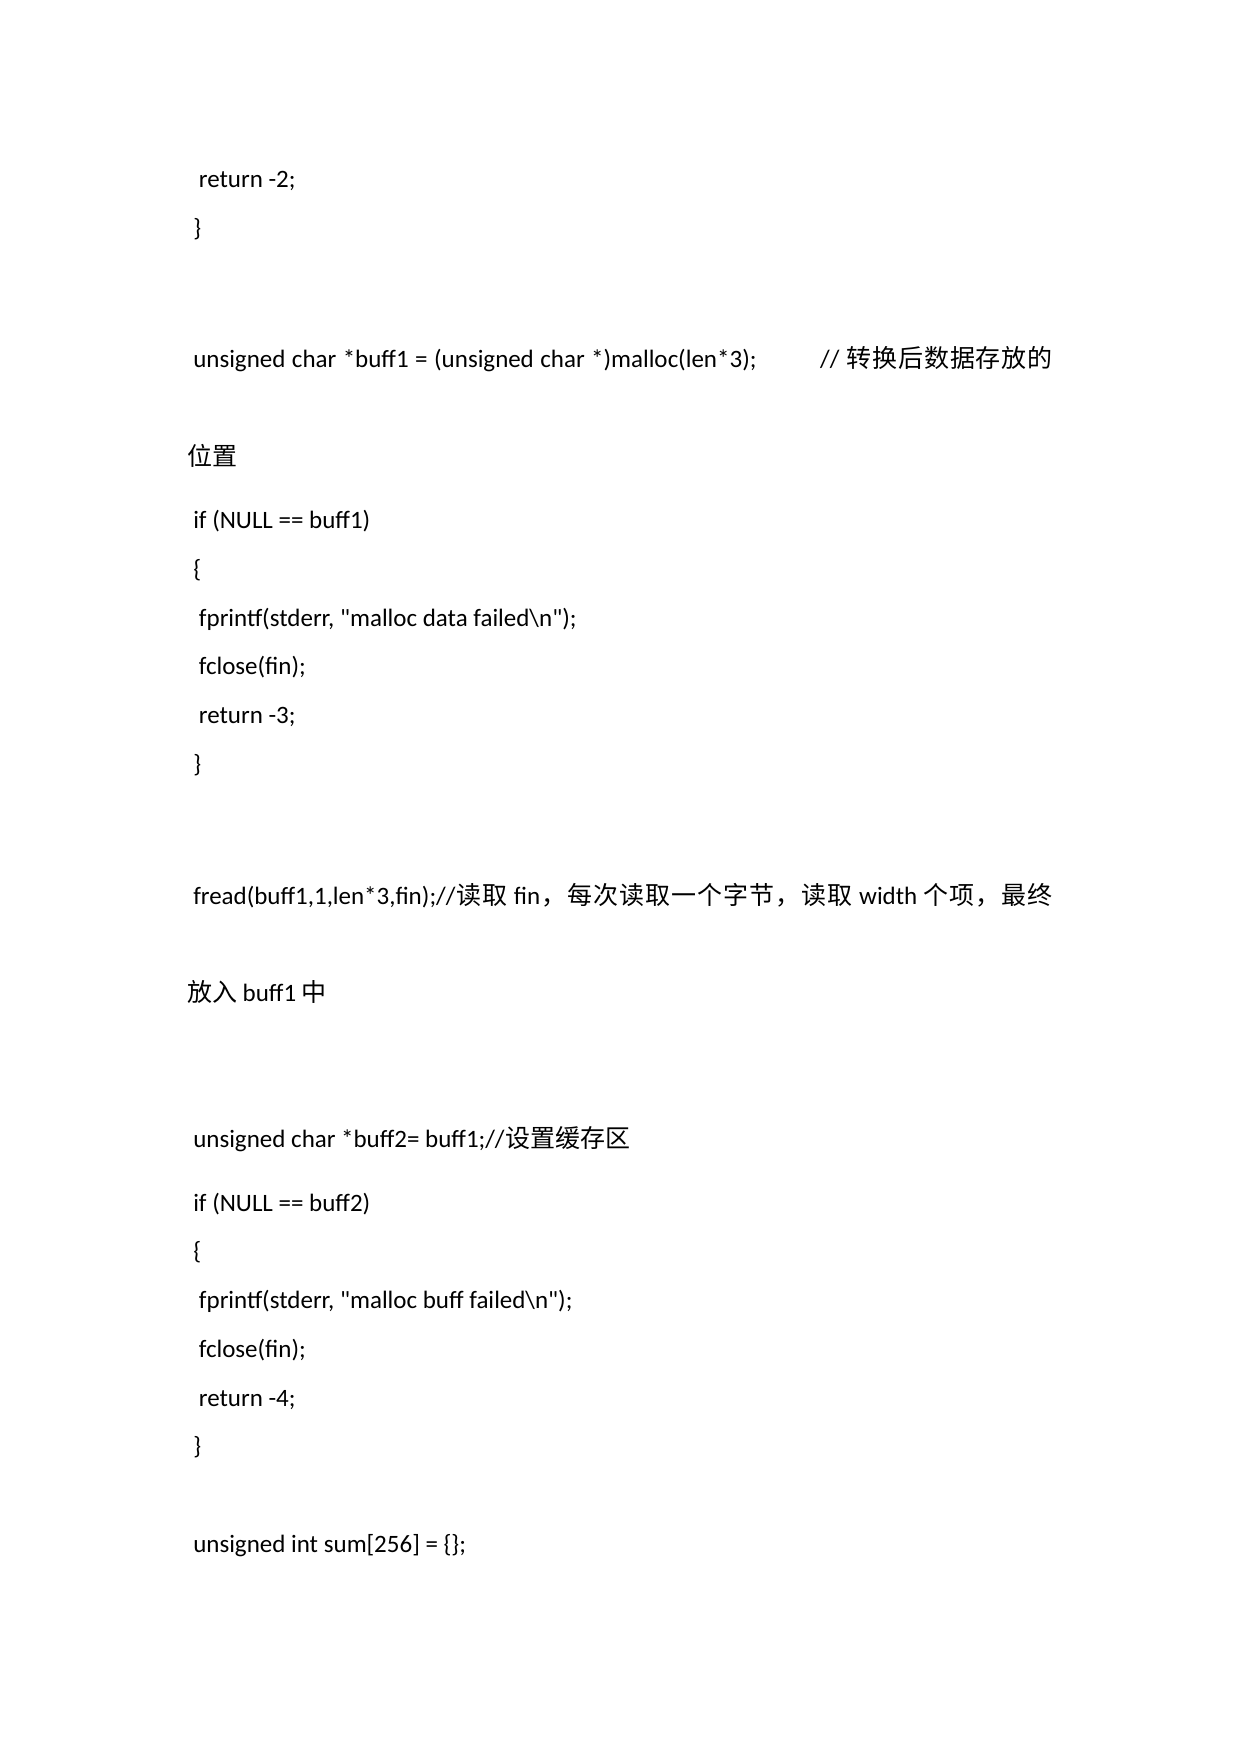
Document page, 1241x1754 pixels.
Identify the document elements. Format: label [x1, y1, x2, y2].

text [187, 162, 1053, 1559]
